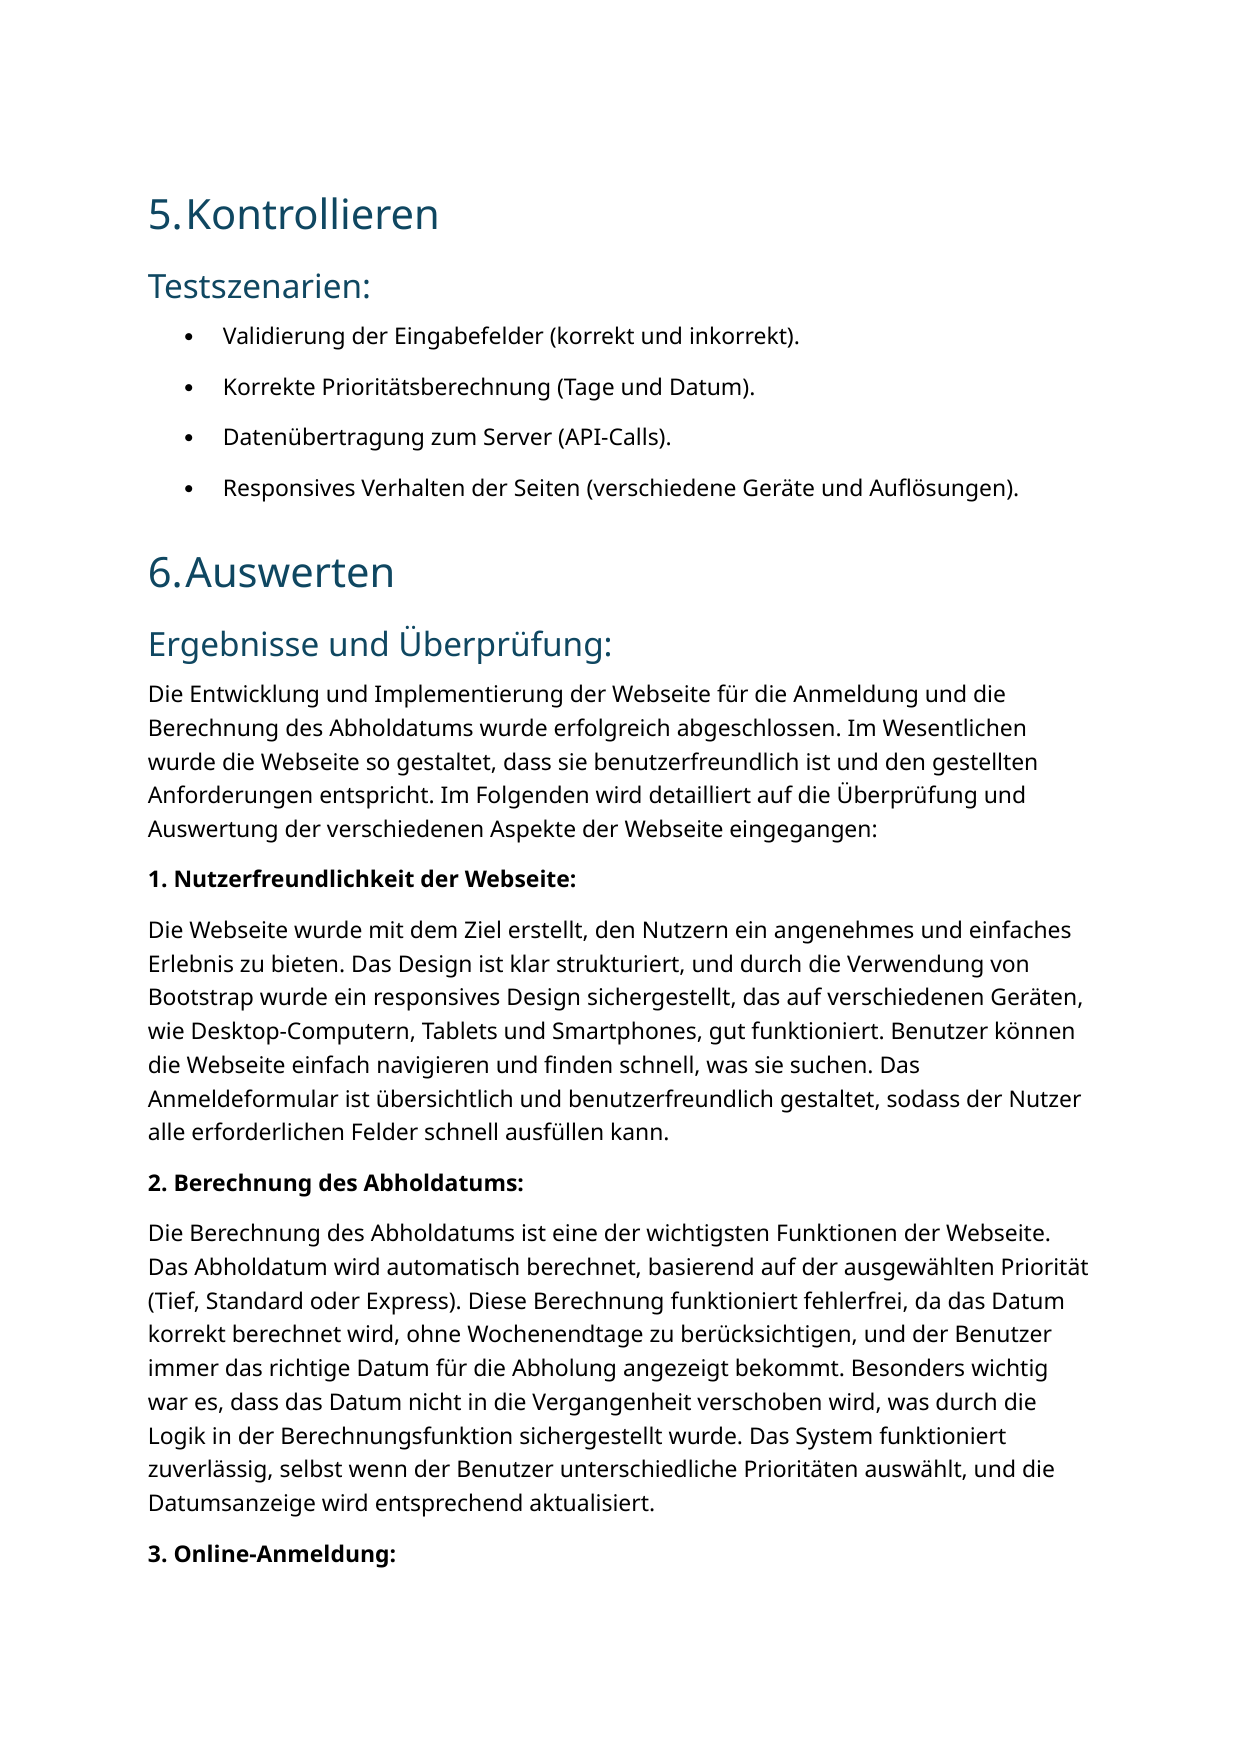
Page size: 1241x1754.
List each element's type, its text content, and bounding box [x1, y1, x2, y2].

list Datenübertragung zum Server (API-Calls). [185, 421, 1093, 452]
list Responsives Verhalten der Seiten (verschiedene Geräte und Auflösungen). [185, 472, 1093, 503]
subtitle Kontrollieren [148, 185, 1093, 242]
subtitle Testszenarien: [148, 263, 1093, 308]
subtitle Ergebnisse und Überprüfung: [148, 621, 1093, 666]
text Die Webseite wurde mit dem Ziel erstellt, den Nutzern ein angenehmes und einfaches Erlebnis zu bieten. Das Design ist klar strukturiert, und durch die Verwendung von Bootstrap wurde ein responsives Design sichergestellt, das auf verschiedenen Geräten, wie Desktop-Computern, Tablets und Smartphones, gut funktioniert. Benutzer können die Webseite einfach navigieren und finden schnell, was sie suchen. Das Anmeldeformular ist übersichtlich und benutzerfreundlich gestaltet, sodass der Nutzer alle erforderlichen Felder schnell ausfüllen kann. [148, 914, 1093, 1148]
list Validierung der Eingabefelder (korrekt und inkorrekt). [185, 320, 1093, 352]
list Korrekte Prioritätsberechnung (Tage und Datum). [185, 371, 1093, 402]
text Die Berechnung des Abholdatums ist eine der wichtigsten Funktionen der Webseite. Das Abholdatum wird automatisch berechnet, basierend auf der ausgewählten Priorität (Tief, Standard oder Express). Diese Berechnung funktioniert fehlerfrei, da das Datum korrekt berechnet wird, ohne Wochenendtage zu berücksichtigen, und der Benutzer immer das richtige Datum für die Abholung angezeigt bekommt. Besonders wichtig war es, dass das Datum nicht in die Vergangenheit verschoben wird, was durch die Logik in der Berechnungsfunktion sichergestellt wurde. Das System funktioniert zuverlässig, selbst wenn der Benutzer unterschiedliche Prioritäten auswählt, und die Datumsanzeige wird entsprechend aktualisiert. [148, 1217, 1093, 1518]
subtitle Auswerten [148, 543, 1093, 599]
text 1. Nutzerfreundlichkeit der Webseite: [148, 863, 1093, 895]
text Die Entwicklung und Implementierung der Webseite für die Anmeldung und die Berechnung des Abholdatums wurde erfolgreich abgeschlossen. Im Wesentlichen wurde die Webseite so gestaltet, dass sie benutzerfreundlich ist und den gestellten Anforderungen entspricht. Im Folgenden wird detailliert auf die Überprüfung und Auswertung der verschiedenen Aspekte der Webseite eingegangen: [148, 678, 1093, 844]
text 2. Berechnung des Abholdatums: [148, 1167, 1093, 1198]
text 3. Online-Anmeldung: [148, 1538, 1093, 1569]
